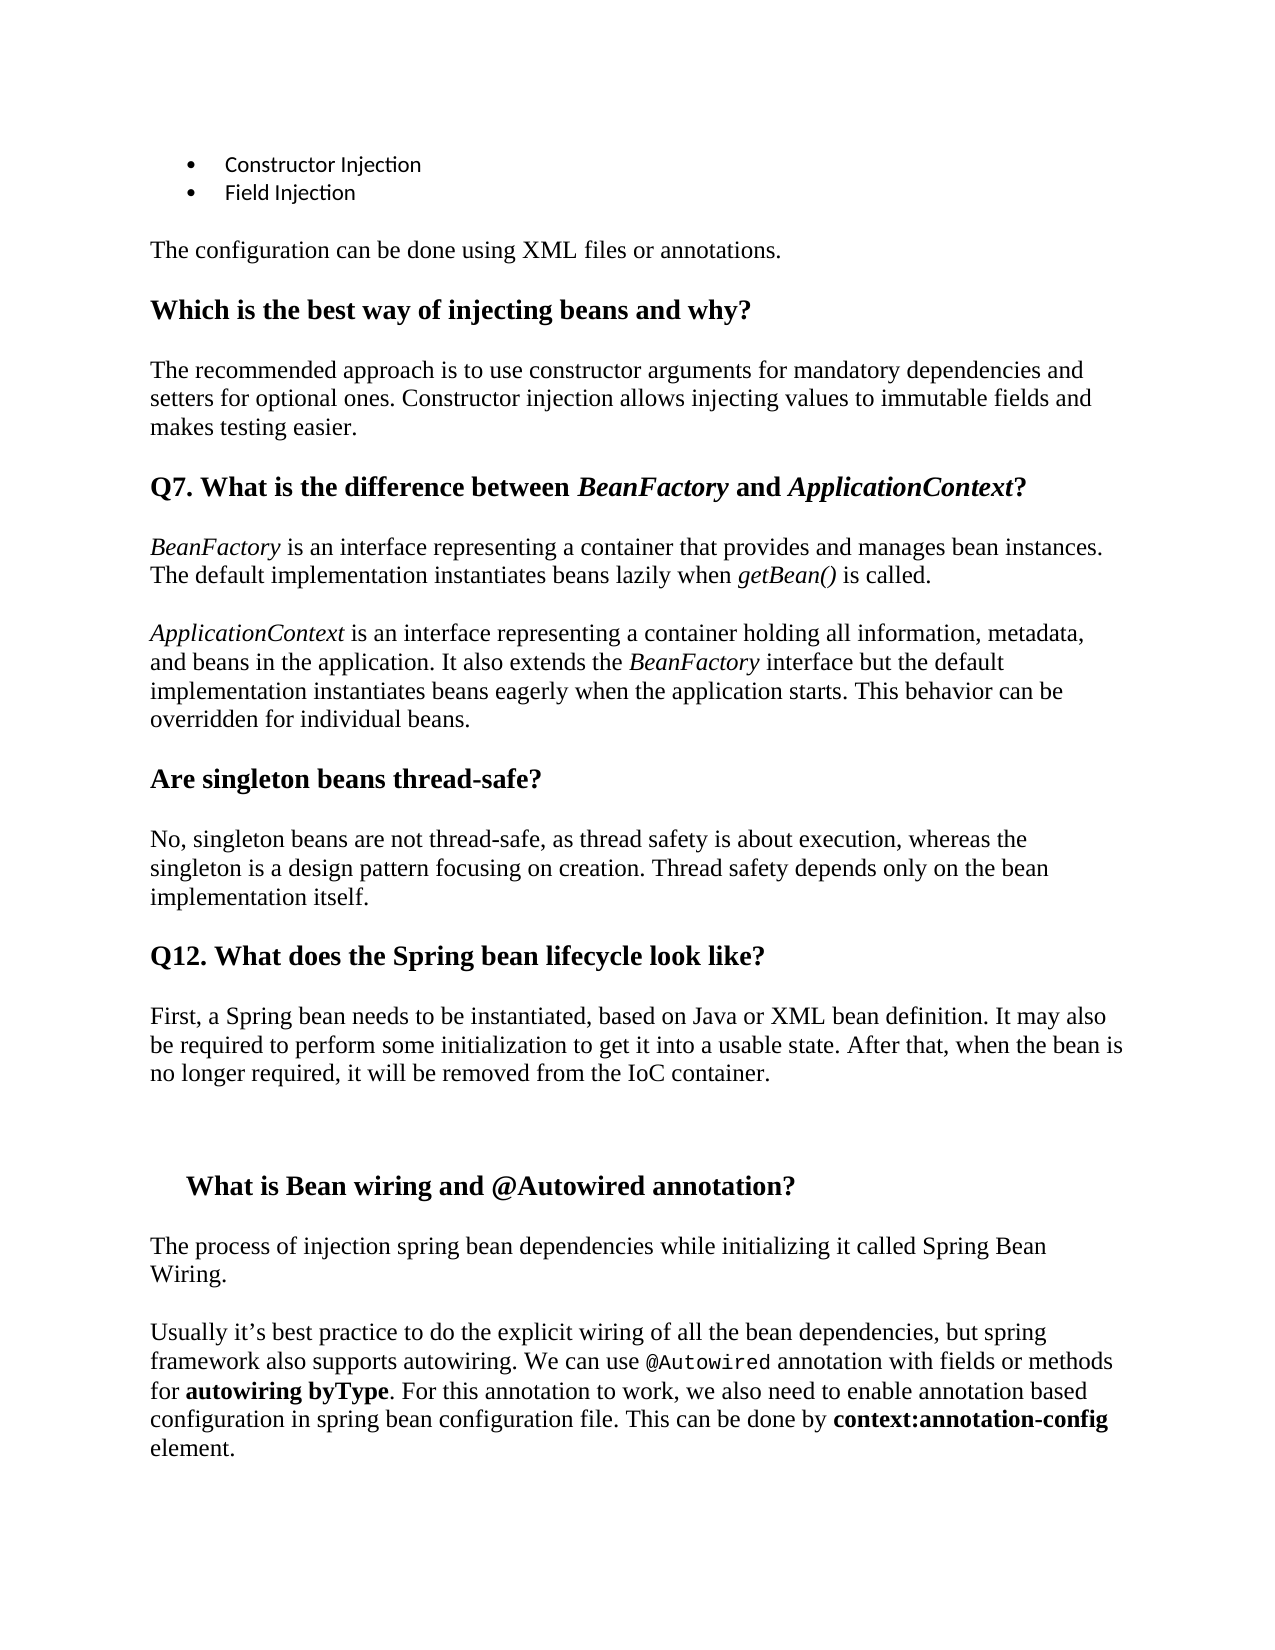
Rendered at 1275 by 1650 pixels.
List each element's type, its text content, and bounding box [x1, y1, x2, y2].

text Usually it’s best practice to do the explicit wiring of all the bean dependencies, but spring framework also supports autowiring. We can use @Autowired annotation with fields or methods for autowiring byType. For this annotation to work, we also need to enable annotation based configuration in spring bean configuration file. This can be done by context:annotation-config element. [150, 1317, 1125, 1462]
text BeanFactory is an interface representing a container that provides and manages bean instances. The default implementation instantiates beans lazily when getBean() is called. [150, 532, 1125, 589]
text No, singleton beans are not thread-safe, as thread safety is about execution, whereas the singleton is a design pattern focusing on creation. Thread safety depends only on the bean implementation itself. [150, 824, 1125, 910]
subtitle  What is Bean wiring and @Autowired annotation? [150, 1169, 1125, 1202]
list Constructor Injection [187, 150, 1125, 178]
list Field Injection [187, 178, 1125, 206]
text First, a Spring bean needs to be instantiated, based on Java or XML bean definition. It may also be required to perform some initialization to get it into a usable state. After that, when the bean is no longer required, it will be removed from the IoC container. [150, 1001, 1125, 1087]
text ApplicationContext is an interface representing a container holding all information, metadata, and beans in the application. It also extends the BeanFactory interface but the default implementation instantiates beans eagerly when the application starts. This behavior can be overridden for individual beans. [150, 618, 1125, 733]
subtitle Which is the best way of injecting beans and why? [150, 293, 1125, 326]
text The recommended approach is to use constructor arguments for mandatory dependencies and setters for optional ones. Constructor injection allows injecting values to immutable fields and makes testing easier. [150, 355, 1125, 441]
subtitle Are singleton beans thread-safe? [150, 762, 1125, 795]
text The configuration can be done using XML files or annotations. [150, 235, 1125, 264]
text The process of injection spring bean dependencies while initializing it called Spring Bean Wiring. [150, 1231, 1125, 1288]
subtitle Q7. What is the difference between BeanFactory and ApplicationContext? [150, 470, 1125, 502]
subtitle Q12. What does the Spring bean lifecycle look like? [150, 939, 1125, 972]
